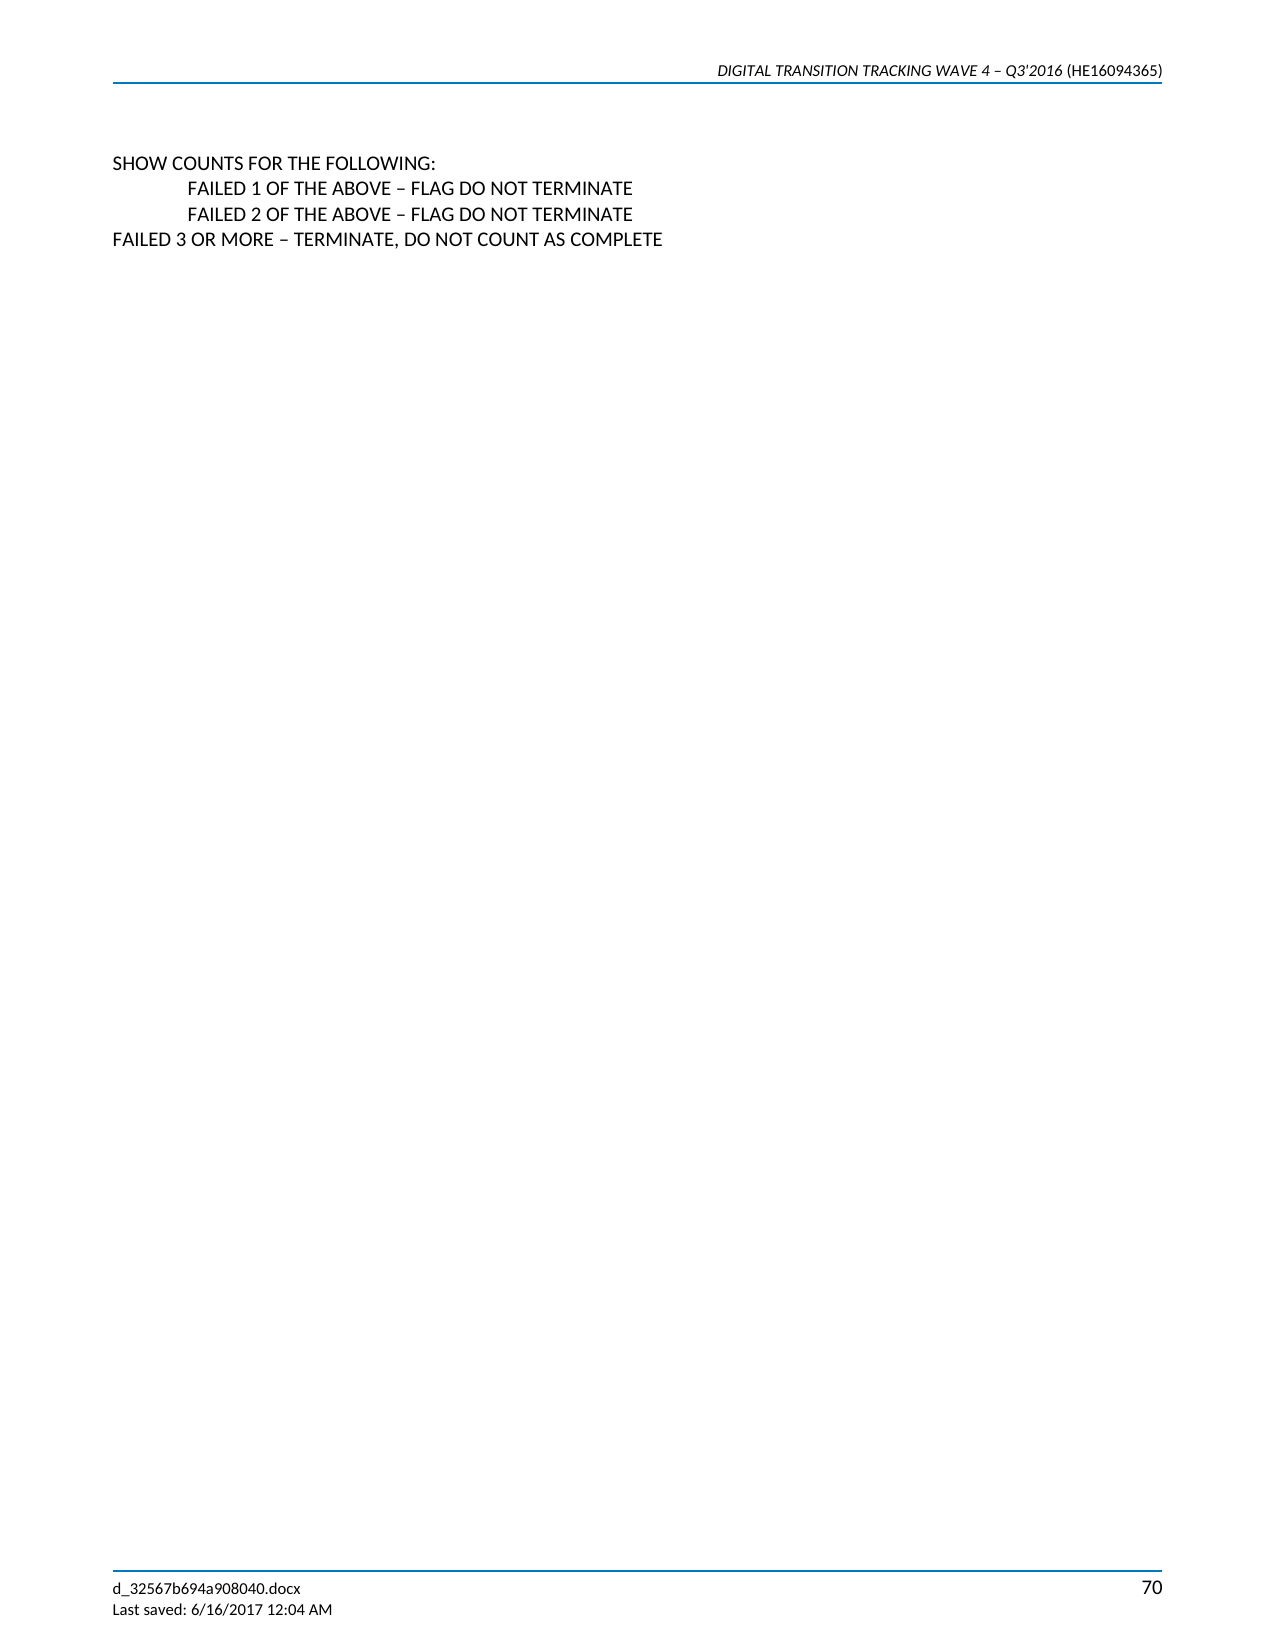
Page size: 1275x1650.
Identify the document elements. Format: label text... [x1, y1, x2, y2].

text FAILED 1 OF THE ABOVE – FLAG DO NOT TERMINATE [187, 175, 1162, 201]
text SHOW COUNTS FOR THE FOLLOWING: [112, 150, 1162, 175]
text FAILED 2 OF THE ABOVE – FLAG DO NOT TERMINATE [187, 201, 1162, 226]
text FAILED 3 OR MORE – TERMINATE, DO NOT COUNT AS COMPLETE [112, 226, 1162, 252]
